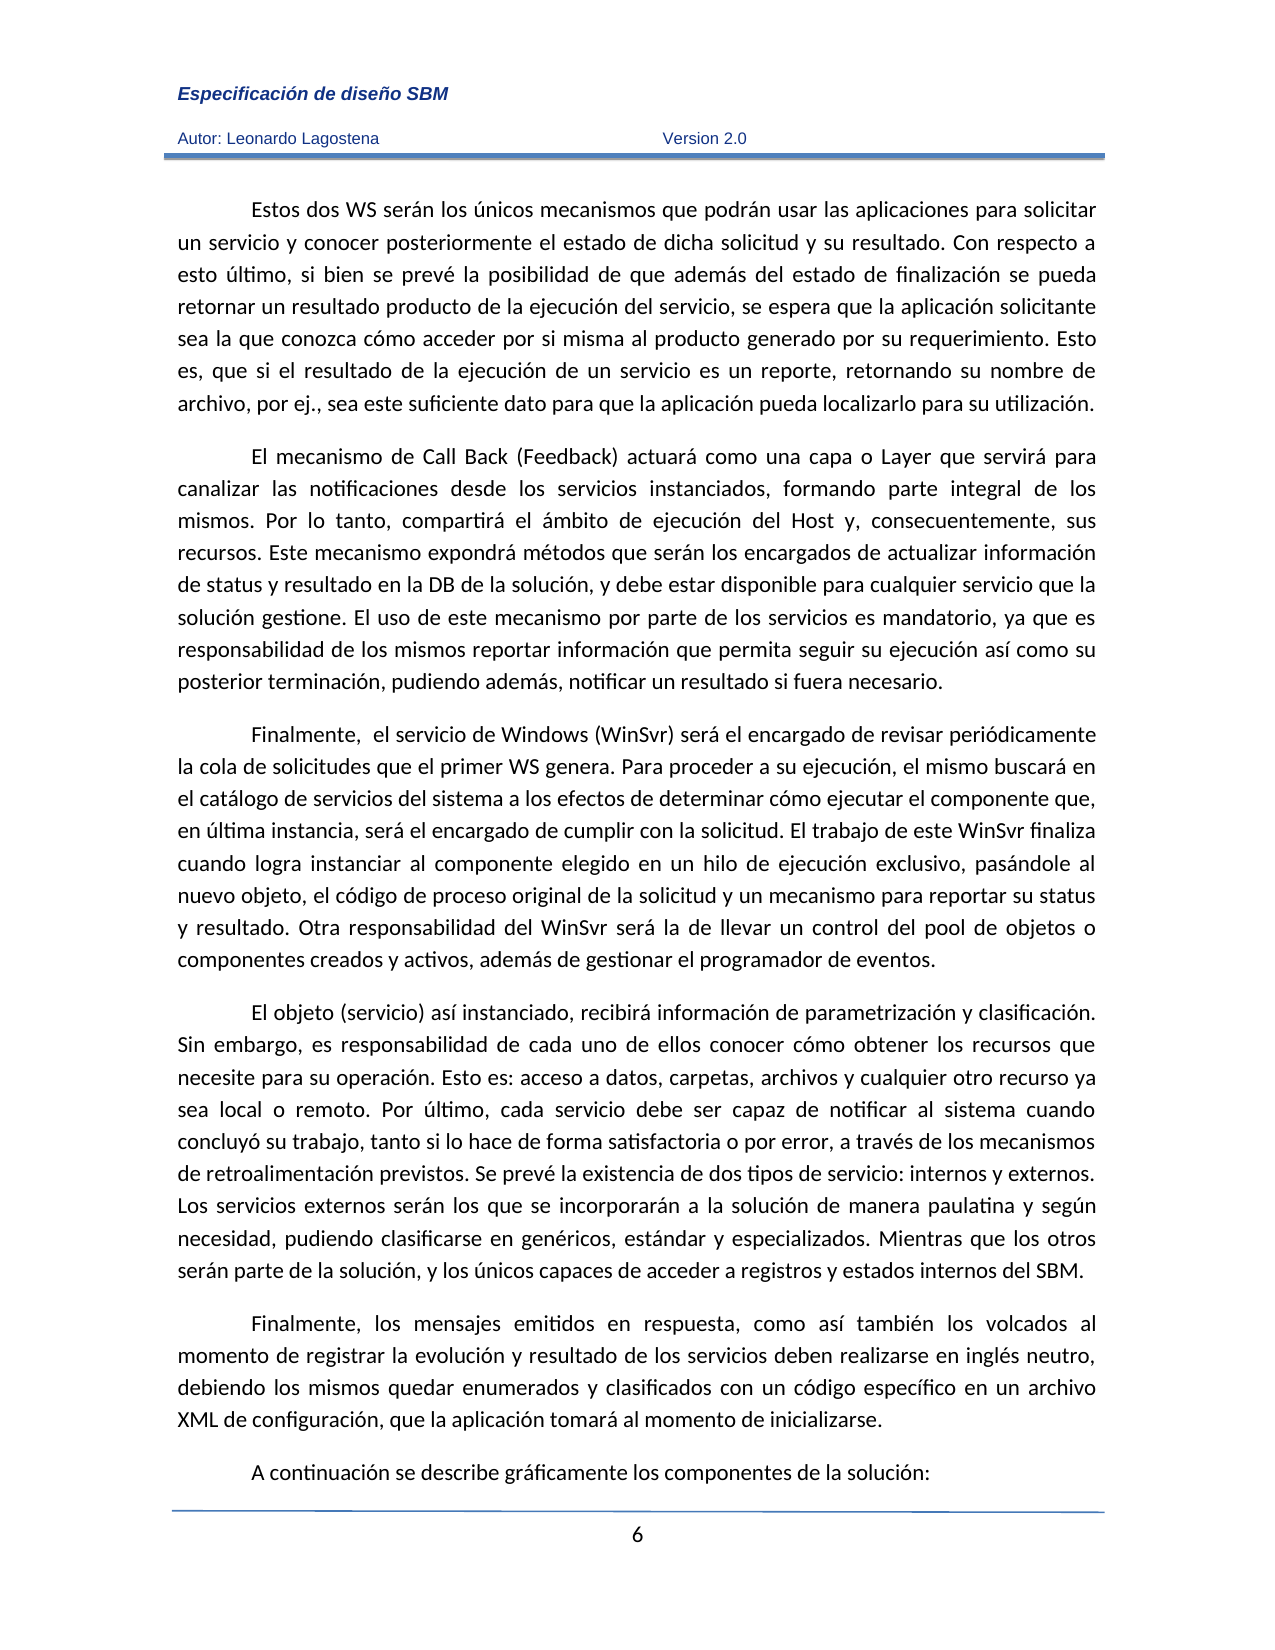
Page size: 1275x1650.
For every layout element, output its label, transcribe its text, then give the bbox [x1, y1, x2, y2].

text El objeto (servicio) así instanciado, recibirá información de parametrización y clasificación. Sin embargo, es responsabilidad de cada uno de ellos conocer cómo obtener los recursos que necesite para su operación. Esto es: acceso a datos, carpetas, archivos y cualquier otro recurso ya sea local o remoto. Por último, cada servicio debe ser capaz de notificar al sistema cuando concluyó su trabajo, tanto si lo hace de forma satisfactoria o por error, a través de los mecanismos de retroalimentación previstos. Se prevé la existencia de dos tipos de servicio: internos y externos. Los servicios externos serán los que se incorporarán a la solución de manera paulatina y según necesidad, pudiendo clasificarse en genéricos, estándar y especializados. Mientras que los otros serán parte de la solución, y los únicos capaces de acceder a registros y estados internos del SBM. [177, 998, 1098, 1284]
text A continuación se describe gráficamente los componentes de la solución: [177, 1458, 1098, 1487]
text Estos dos WS serán los únicos mecanismos que podrán usar las aplicaciones para solicitar un servicio y conocer posteriormente el estado de dicha solicitud y su resultado. Con respecto a esto último, si bien se prevé la posibilidad de que además del estado de finalización se pueda retornar un resultado producto de la ejecución del servicio, se espera que la aplicación solicitante sea la que conozca cómo acceder por si misma al producto generado por su requerimiento. Esto es, que si el resultado de la ejecución de un servicio es un reporte, retornando su nombre de archivo, por ej., sea este suficiente dato para que la aplicación pueda localizarlo para su utilización. [177, 196, 1098, 417]
text Finalmente, el servicio de Windows (WinSvr) será el encargado de revisar periódicamente la cola de solicitudes que el primer WS genera. Para proceder a su ejecución, el mismo buscará en el catálogo de servicios del sistema a los efectos de determinar cómo ejecutar el componente que, en última instancia, será el encargado de cumplir con la solicitud. El trabajo de este WinSvr finaliza cuando logra instanciar al componente elegido en un hilo de ejecución exclusivo, pasándole al nuevo objeto, el código de proceso original de la solicitud y un mecanismo para reportar su status y resultado. Otra responsabilidad del WinSvr será la de llevar un control del pool de objetos o componentes creados y activos, además de gestionar el programador de eventos. [177, 720, 1098, 973]
text El mecanismo de Call Back (Feedback) actuará como una capa o Layer que servirá para canalizar las notificaciones desde los servicios instanciados, formando parte integral de los mismos. Por lo tanto, compartirá el ámbito de ejecución del Host y, consecuentemente, sus recursos. Este mecanismo expondrá métodos que serán los encargados de actualizar información de status y resultado en la DB de la solución, y debe estar disponible para cualquier servicio que la solución gestione. El uso de este mecanismo por parte de los servicios es mandatorio, ya que es responsabilidad de los mismos reportar información que permita seguir su ejecución así como su posterior terminación, pudiendo además, notificar un resultado si fuera necesario. [177, 442, 1098, 695]
text Finalmente, los mensajes emitidos en respuesta, como así también los volcados al momento de registrar la evolución y resultado de los servicios deben realizarse en inglés neutro, debiendo los mismos quedar enumerados y clasificados con un código específico en un archivo XML de configuración, que la aplicación tomará al momento de inicializarse. [177, 1309, 1098, 1433]
